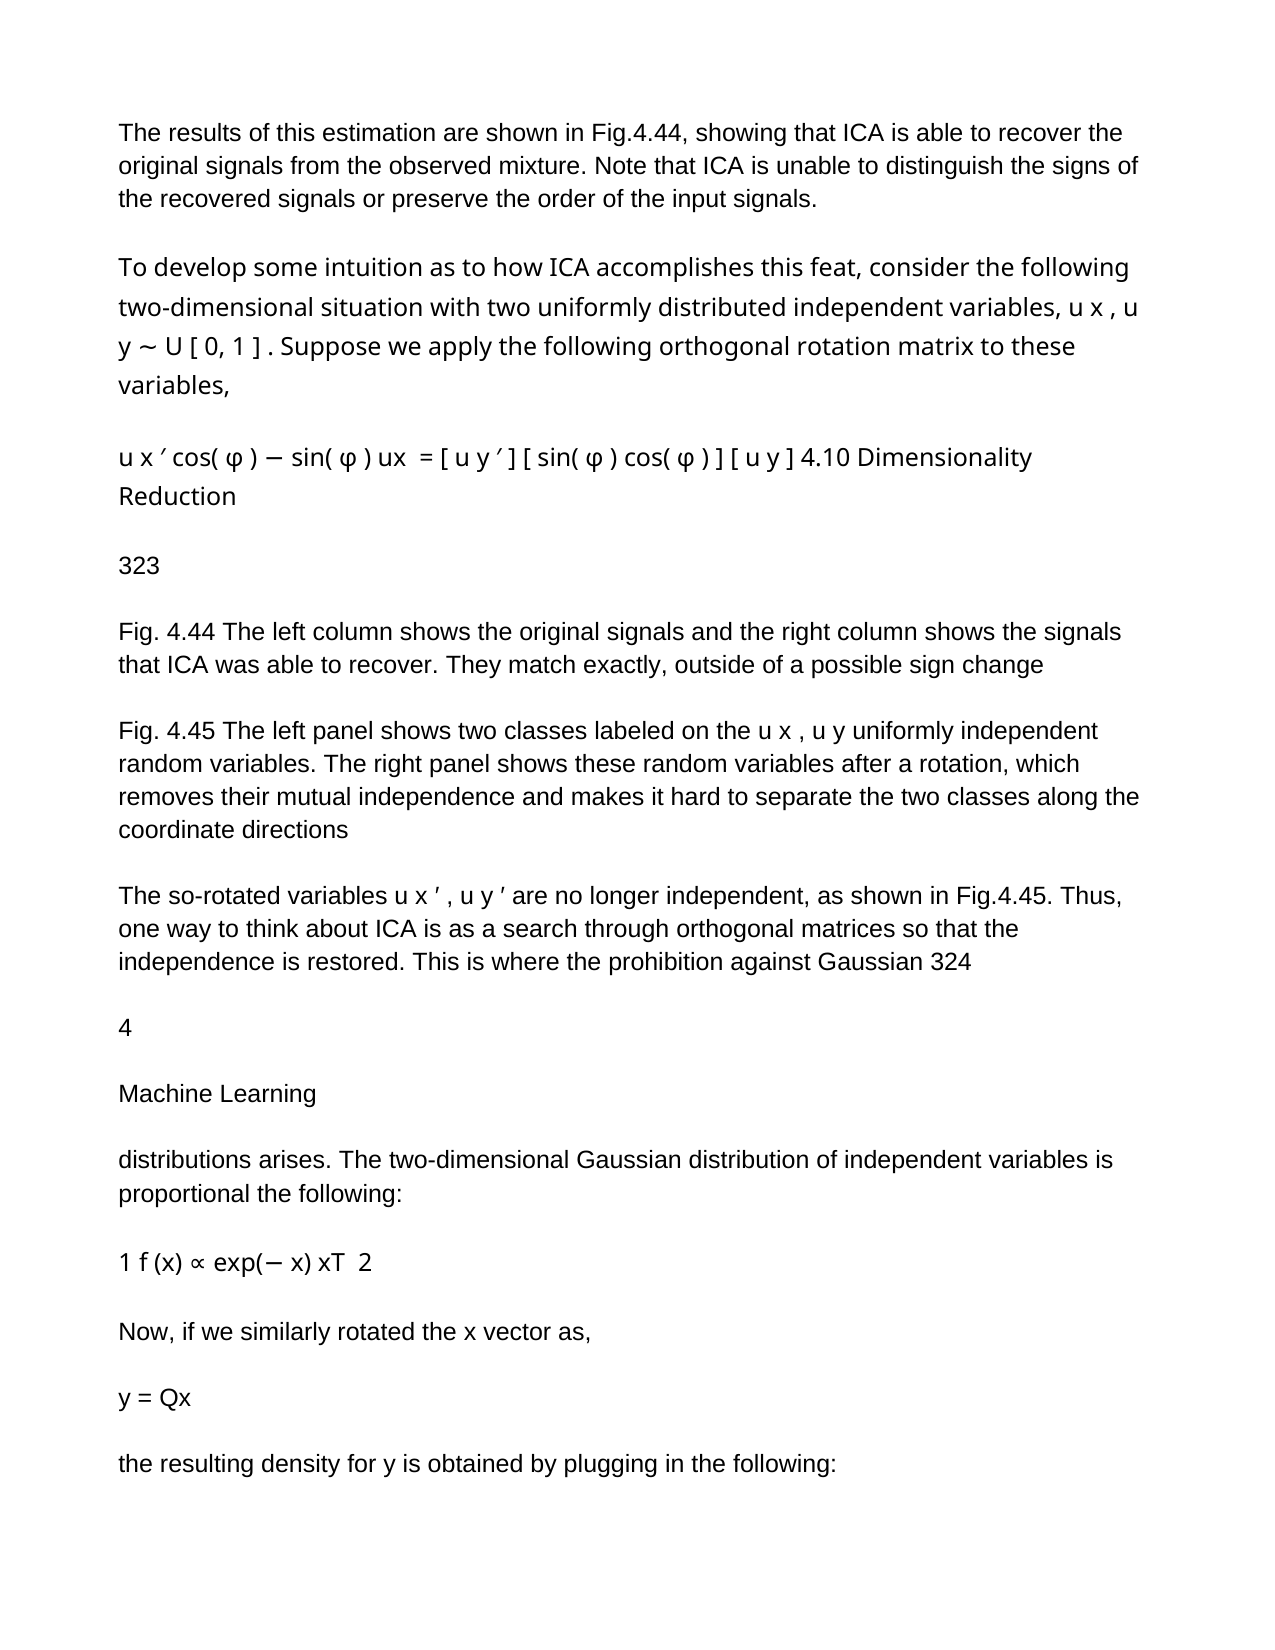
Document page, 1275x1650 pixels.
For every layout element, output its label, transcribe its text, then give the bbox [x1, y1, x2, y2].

text u x ′ cos( φ ) − sin( φ ) ux = [ u y ′ ] [ sin( φ ) cos( φ ) ] [ u y ] 4.10 Dimensionality Reduction [118, 440, 1157, 513]
text To develop some intuition as to how ICA accomplishes this feat, consider the following two-dimensional situation with two uniformly distributed independent variables, u x , u y ∼ U [ 0, 1 ] . Suppose we apply the following orthogonal rotation matrix to these variables, [118, 250, 1157, 402]
text Fig. 4.44 The left column shows the original signals and the right column shows the signals that ICA was able to recover. They match exactly, outside of a possible sign change [118, 617, 1157, 679]
text Machine Learning [118, 1079, 1157, 1108]
text the resulting density for y is obtained by plugging in the following: [118, 1449, 1157, 1478]
text Fig. 4.45 The left panel shows two classes labeled on the u x , u y uniformly independent random variables. The right panel shows these random variables after a rotation, which removes their mutual independence and makes it hard to separate the two classes along the coordinate directions [118, 716, 1157, 844]
text 323 [118, 551, 1157, 580]
text distributions arises. The two-dimensional Gaussian distribution of independent variables is proportional the following: [118, 1146, 1157, 1207]
text 1 f (x) ∝ exp(− x) xT 2 [118, 1244, 1157, 1279]
text 4 [118, 1013, 1157, 1042]
text The so-rotated variables u x ′ , u y ′ are no longer independent, as shown in Fig.4.45. Thus, one way to think about ICA is as a search through orthogonal matrices so that the independence is restored. This is where the prohibition against Gaussian 324 [118, 881, 1157, 976]
text The results of this estimation are shown in Fig.4.44, showing that ICA is able to recover the original signals from the observed mixture. Note that ICA is unable to distinguish the signs of the recovered signals or preserve the order of the input signals. [118, 118, 1157, 213]
text Now, if we similarly rotated the x vector as, [118, 1317, 1157, 1346]
text y = Qx [118, 1383, 1157, 1412]
